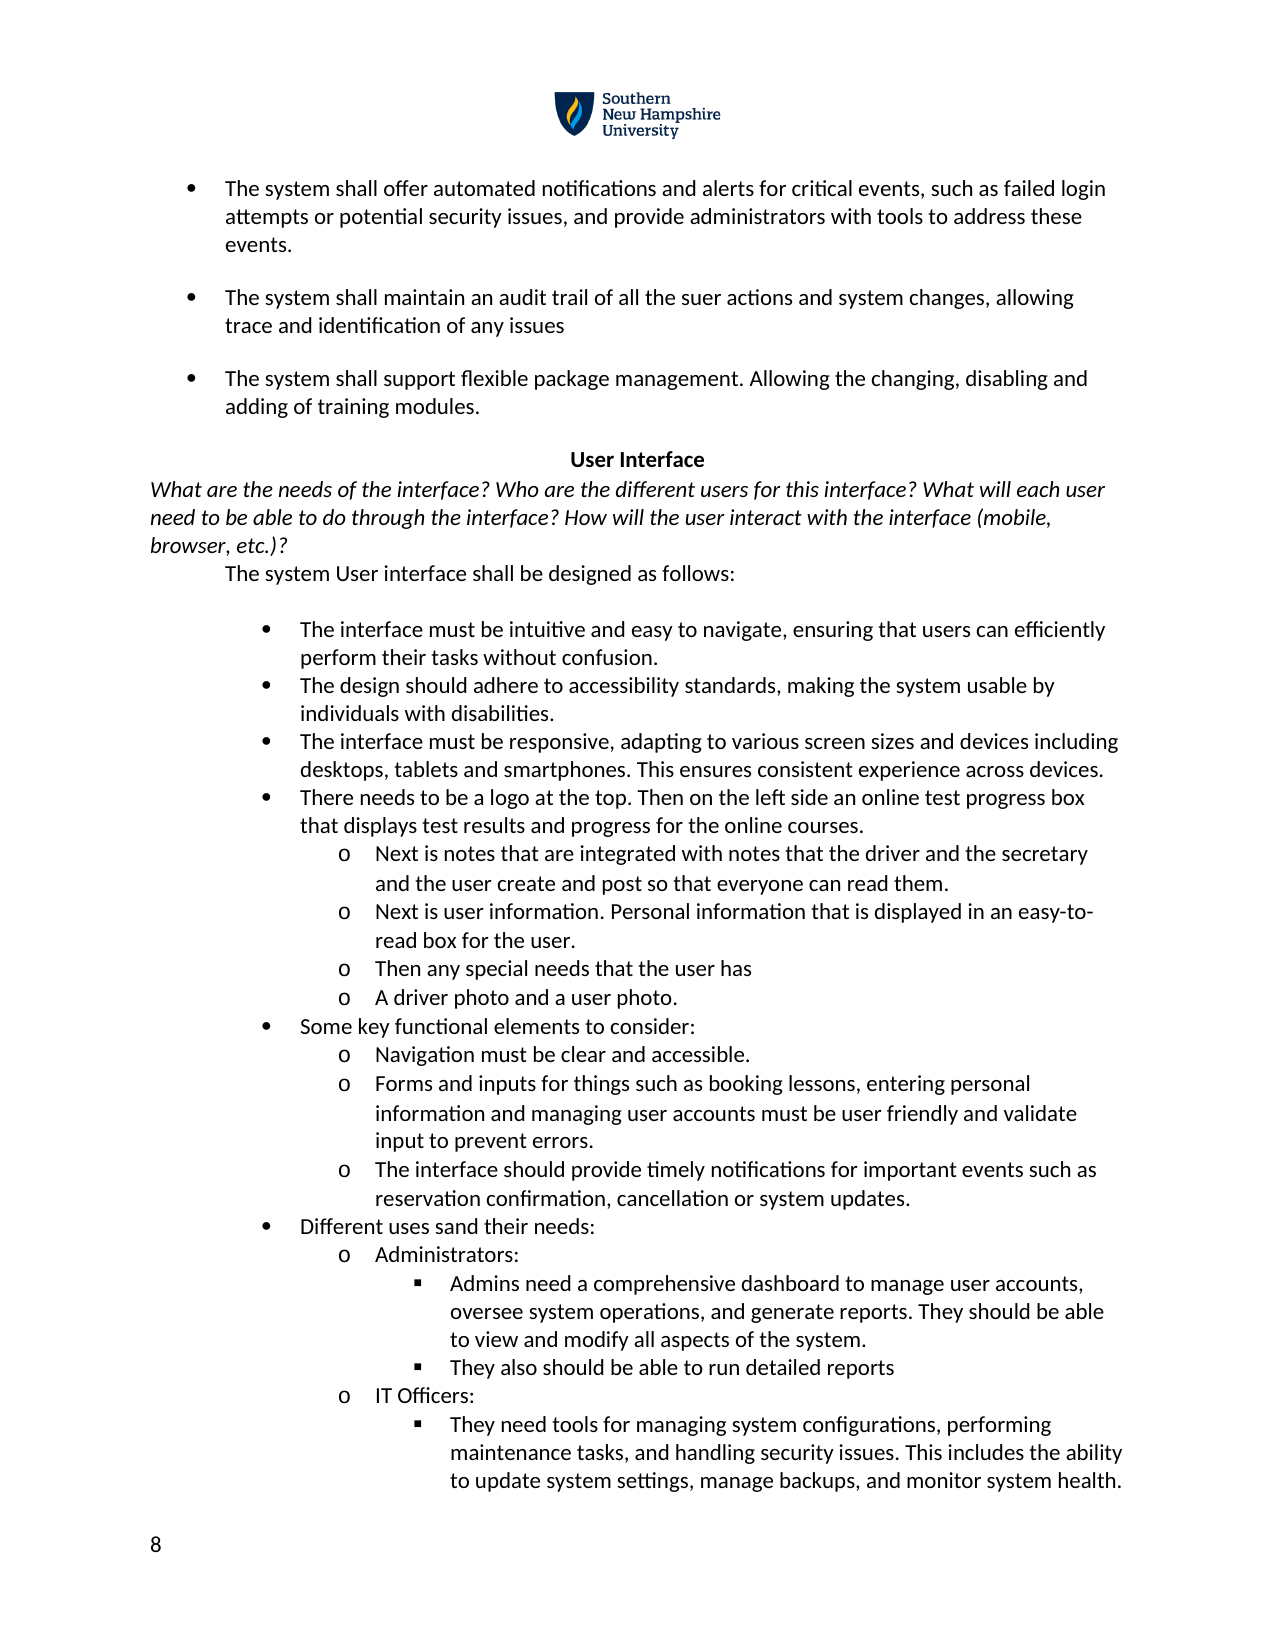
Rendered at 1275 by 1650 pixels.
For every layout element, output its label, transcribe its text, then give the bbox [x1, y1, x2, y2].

list Administrators: [337, 1240, 1125, 1269]
list Some key functional elements to consider: [262, 1012, 1125, 1040]
list Next is notes that are integrated with notes that the driver and the secretary and the user create and post so that everyone can read them. [337, 839, 1125, 897]
text The system User interface shall be designed as follows: [225, 559, 1125, 615]
list Admins need a comprehensive dashboard to manage user accounts, oversee system operations, and generate reports. They should be able to view and modify all aspects of the system. [412, 1269, 1125, 1353]
subtitle User Interface [150, 445, 1125, 473]
list Different uses sand their needs: [262, 1212, 1125, 1240]
list The system shall offer automated notifications and alerts for critical events, such as failed login attempts or potential security issues, and provide administrators with tools to address these events. [187, 174, 1125, 258]
list The interface must be responsive, adapting to various screen sizes and devices including desktops, tablets and smartphones. This ensures consistent experience across devices. [262, 727, 1125, 783]
list IT Officers: [337, 1381, 1125, 1410]
list The interface must be intuitive and easy to navigate, ensuring that users can efficiently perform their tasks without confusion. [262, 615, 1125, 671]
list The interface should provide timely notifications for important events such as reservation confirmation, cancellation or system updates. [337, 1155, 1125, 1212]
text What are the needs of the interface? Who are the different users for this interface? What will each user need to be able to do through the interface? How will the user interact with the interface (mobile, browser, etc.)? [150, 475, 1125, 559]
list Then any special needs that the user has [337, 954, 1125, 983]
list The system shall support flexible package management. Allowing the changing, disabling and adding of training modules. [187, 364, 1125, 420]
list The system shall maintain an audit trail of all the suer actions and system changes, allowing trace and identification of any issues [187, 283, 1125, 339]
list There needs to be a logo at the top. Then on the left side an online test progress box that displays test results and progress for the online courses. [262, 783, 1125, 839]
list Next is user information. Personal information that is displayed in an easy-to-read box for the user. [337, 897, 1125, 954]
list They also should be able to run detailed reports [412, 1353, 1125, 1381]
list The design should adhere to accessibility standards, making the system usable by individuals with disabilities. [262, 671, 1125, 727]
list Forms and inputs for things such as booking lessons, entering personal information and managing user accounts must be user friendly and validate input to prevent errors. [337, 1069, 1125, 1155]
list Navigation must be clear and accessible. [337, 1040, 1125, 1069]
list A driver photo and a user photo. [337, 983, 1125, 1012]
list They need tools for managing system configurations, performing maintenance tasks, and handling security issues. This includes the ability to update system settings, manage backups, and monitor system health. [412, 1410, 1125, 1494]
picture [546, 75, 729, 154]
